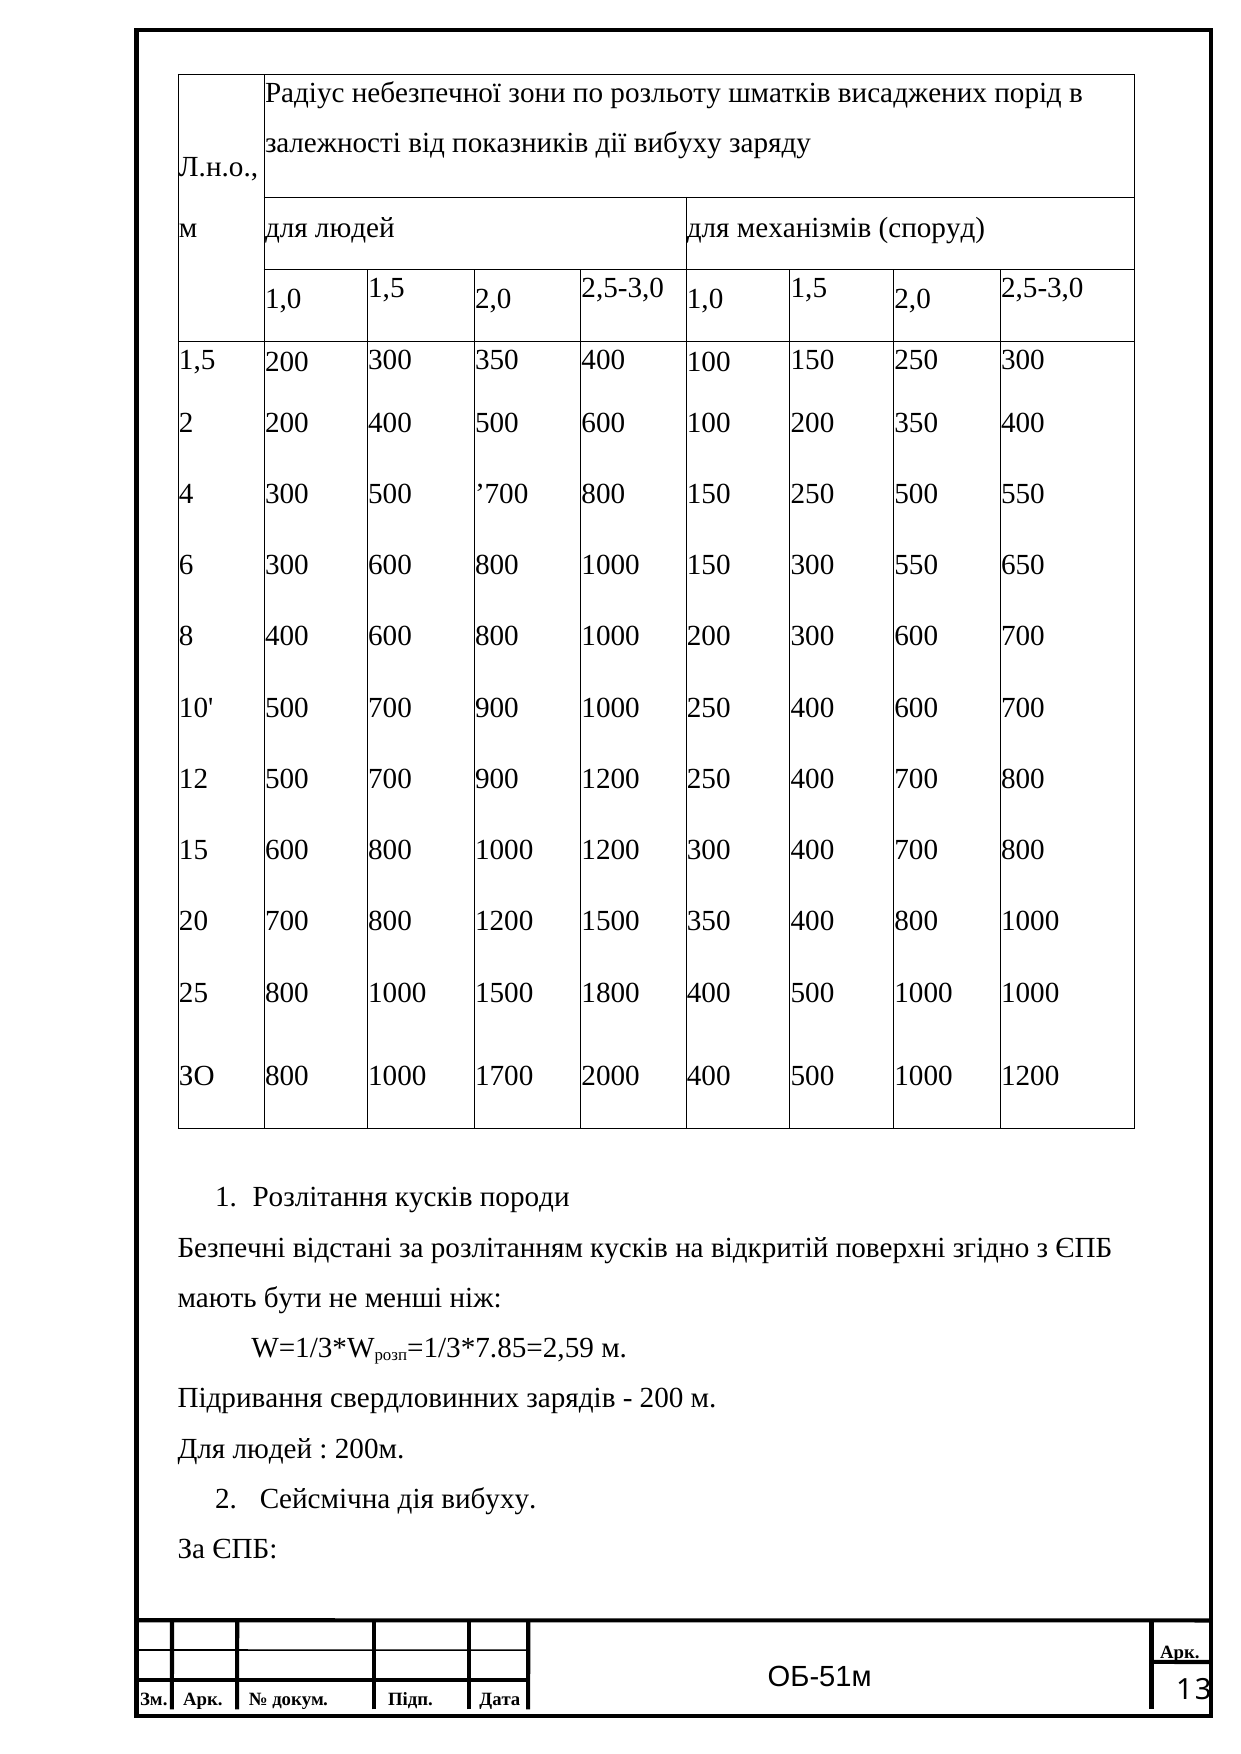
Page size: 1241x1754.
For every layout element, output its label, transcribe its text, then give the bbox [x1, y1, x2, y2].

table_cell 400 [687, 963, 789, 1035]
table_cell 1000 [1001, 963, 1134, 1035]
table_header Радіус небезпечної зони по розльоту шматків висаджених порід в залежності від показників дії вибуху заряду [265, 75, 1134, 197]
table_cell для механізмів (споруд) [687, 198, 1134, 269]
table_cell 600 [894, 607, 1000, 678]
table_cell 350 [475, 342, 580, 394]
table_cell 800 [265, 963, 367, 1035]
table_cell 4 [179, 465, 264, 536]
table_cell 500 [475, 394, 580, 465]
table_cell 1200 [475, 892, 580, 963]
table_cell 1000 [1001, 892, 1134, 963]
table_cell 300 [1001, 342, 1134, 394]
table_cell м [179, 197, 264, 269]
table_cell 1200 [581, 821, 686, 892]
table_cell 2,5-3,0 [1001, 270, 1134, 341]
table_cell 700 [265, 892, 367, 963]
table_cell 300 [790, 536, 893, 607]
table_cell 1000 [368, 1035, 474, 1128]
table_cell 2,0 [475, 270, 580, 341]
table_cell 800 [894, 892, 1000, 963]
table_cell 150 [687, 465, 789, 536]
table_cell 700 [368, 750, 474, 821]
table_cell 500 [368, 465, 474, 536]
table_cell 900 [475, 678, 580, 749]
table_cell 350 [894, 394, 1000, 465]
table_cell 1700 [475, 1035, 580, 1128]
text W=1/3*Wрозп=1/3*7.85=2,59 м. [177, 1330, 1166, 1364]
table_cell 200 [790, 394, 893, 465]
table_cell 300 [265, 536, 367, 607]
table_cell для людей [265, 198, 686, 269]
table_cell 500 [894, 465, 1000, 536]
table_cell 400 [581, 342, 686, 394]
table_cell 150 [790, 342, 893, 394]
table_cell 1000 [475, 821, 580, 892]
table_cell 1,0 [687, 270, 789, 341]
table_cell 500 [790, 963, 893, 1035]
table_cell 250 [894, 342, 1000, 394]
table_cell 800 [475, 607, 580, 678]
table_cell 600 [581, 394, 686, 465]
table_cell 200 [265, 394, 367, 465]
table_cell 1500 [581, 892, 686, 963]
table_cell 2,0 [894, 270, 1000, 341]
table_cell 400 [790, 750, 893, 821]
table_cell 700 [1001, 678, 1134, 749]
list Сейсмічна дія вибуху. [215, 1481, 1166, 1515]
table_cell 550 [894, 536, 1000, 607]
table_cell 500 [790, 1035, 893, 1128]
list Розлітання кусків породи [215, 1179, 1166, 1213]
table_cell ЗО [179, 1035, 264, 1128]
table_cell 800 [1001, 821, 1134, 892]
table_cell 6 [179, 536, 264, 607]
table_cell 700 [1001, 607, 1134, 678]
table_cell 250 [790, 465, 893, 536]
table_cell 150 [687, 536, 789, 607]
table_cell 800 [1001, 750, 1134, 821]
table_cell 100 [687, 394, 789, 465]
table_header Л.н.о., [179, 75, 264, 197]
table_cell 800 [265, 1035, 367, 1128]
table_cell 1200 [581, 750, 686, 821]
table_cell 100 [687, 342, 789, 394]
table_cell 1200 [1001, 1035, 1134, 1128]
table_cell 25 [179, 963, 264, 1035]
table_cell 800 [368, 821, 474, 892]
table_cell 400 [265, 607, 367, 678]
table_cell 900 [475, 750, 580, 821]
table_cell 700 [894, 750, 1000, 821]
table_cell 300 [368, 342, 474, 394]
table_cell 2,5-3,0 [581, 270, 686, 341]
table_cell 400 [790, 892, 893, 963]
table_cell 8 [179, 607, 264, 678]
table_cell [179, 269, 264, 341]
table_cell 1500 [475, 963, 580, 1035]
table_cell 20 [179, 892, 264, 963]
table_cell 550 [1001, 465, 1134, 536]
table_cell 300 [687, 821, 789, 892]
table_cell 800 [368, 892, 474, 963]
table_cell 600 [265, 821, 367, 892]
table_cell 10' [179, 678, 264, 749]
table_cell 400 [790, 678, 893, 749]
table_cell 1000 [581, 536, 686, 607]
table_cell 2000 [581, 1035, 686, 1128]
text Безпечні відстані за розлітанням кусків на відкритій поверхні згідно з ЄПБ мають бути не менші ніж: [177, 1230, 1166, 1313]
table_cell 250 [687, 678, 789, 749]
table_cell 400 [368, 394, 474, 465]
table_cell 200 [687, 607, 789, 678]
table_cell 600 [894, 678, 1000, 749]
table_cell 1000 [581, 678, 686, 749]
table_cell 1000 [894, 963, 1000, 1035]
table_cell 400 [687, 1035, 789, 1128]
table_cell 500 [265, 750, 367, 821]
table_cell 650 [1001, 536, 1134, 607]
table_cell 350 [687, 892, 789, 963]
table_cell ’700 [475, 465, 580, 536]
table_cell 1000 [894, 1035, 1000, 1128]
table_cell 15 [179, 821, 264, 892]
table_cell 12 [179, 750, 264, 821]
table_cell 1000 [581, 607, 686, 678]
table_cell 1,5 [179, 342, 264, 394]
table_cell 1,5 [368, 270, 474, 341]
table_cell 400 [790, 821, 893, 892]
table_cell 800 [581, 465, 686, 536]
table_cell 300 [790, 607, 893, 678]
table_cell 200 [265, 342, 367, 394]
table_cell 1,5 [790, 270, 893, 341]
table_cell 300 [265, 465, 367, 536]
table_cell 600 [368, 536, 474, 607]
text За ЄПБ: [177, 1532, 1166, 1565]
table_cell 1,0 [265, 270, 367, 341]
table_cell 400 [1001, 394, 1134, 465]
text Підривання свердловинних зарядів - 200 м. [177, 1381, 1166, 1414]
table_cell 250 [687, 750, 789, 821]
table_cell 2 [179, 394, 264, 465]
table_cell 500 [265, 678, 367, 749]
table_cell 1800 [581, 963, 686, 1035]
text Для людей : 200м. [177, 1431, 1166, 1464]
table_cell 700 [368, 678, 474, 749]
table_cell 800 [475, 536, 580, 607]
table_cell 700 [894, 821, 1000, 892]
table_cell 1000 [368, 963, 474, 1035]
table_cell 600 [368, 607, 474, 678]
